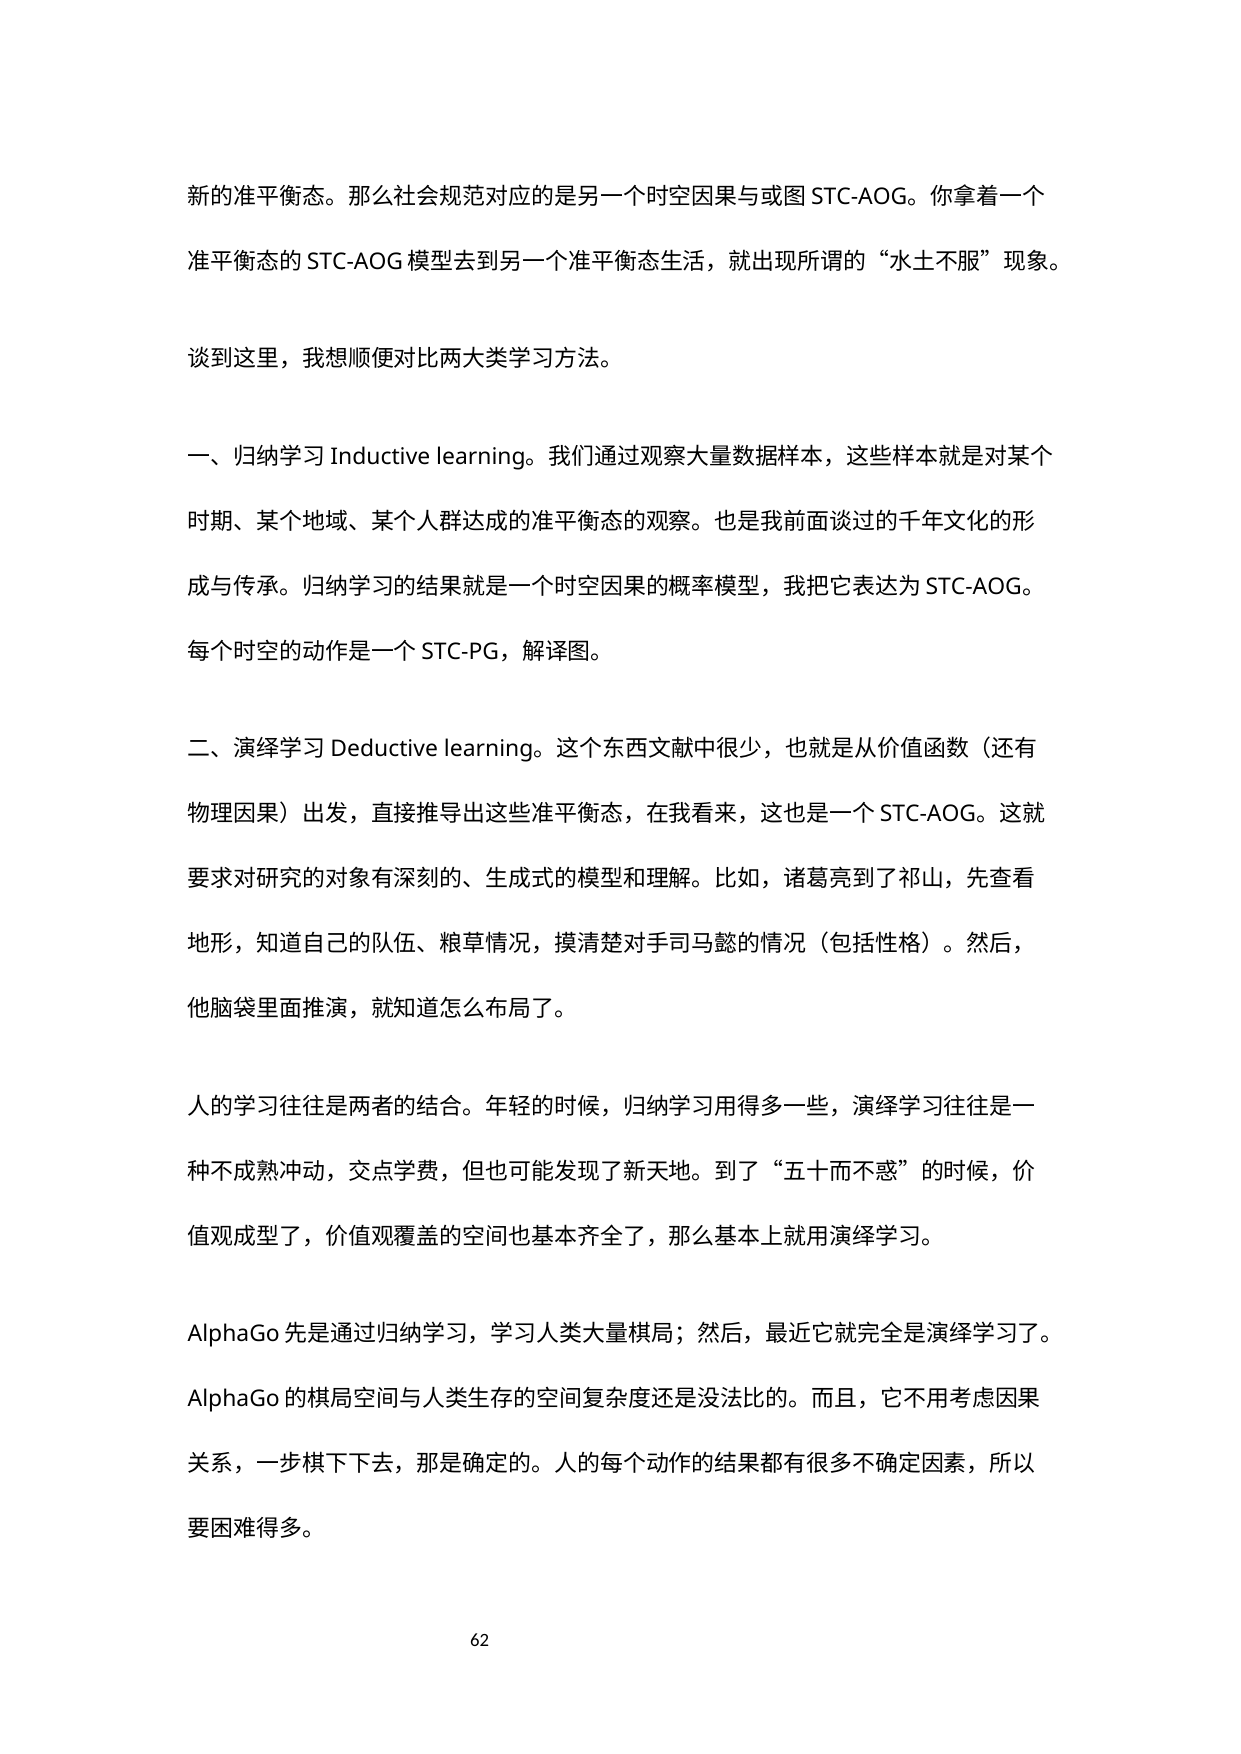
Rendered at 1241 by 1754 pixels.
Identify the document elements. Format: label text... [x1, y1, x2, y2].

text 一、归纳学习 Inductive learning。我们通过观察大量数据样本，这些样本就是对某个时期、某个地域、某个人群达成的准平衡态的观察。也是我前面谈过的千年文化的形成与传承。归纳学习的结果就是一个时空因果的概率模型，我把它表达为STC-AOG。每个时空的动作是一个STC-PG，解译图。 [187, 422, 1053, 682]
text AlphaGo先是通过归纳学习，学习人类大量棋局；然后，最近它就完全是演绎学习了。AlphaGo的棋局空间与人类生存的空间复杂度还是没法比的。而且，它不用考虑因果关系，一步棋下下去，那是确定的。人的每个动作的结果都有很多不确定因素，所以要困难得多。 [187, 1299, 1053, 1559]
text 二、演绎学习 Deductive learning。这个东西文献中很少，也就是从价值函数（还有物理因果）出发，直接推导出这些准平衡态，在我看来，这也是一个STC-AOG。这就要求对研究的对象有深刻的、生成式的模型和理解。比如，诸葛亮到了祁山，先查看地形，知道自己的队伍、粮草情况，摸清楚对手司马懿的情况（包括性格）。然后，他脑袋里面推演，就知道怎么布局了。 [187, 714, 1053, 1039]
text 人的学习往往是两者的结合。年轻的时候，归纳学习用得多一些，演绎学习往往是一种不成熟冲动，交点学费，但也可能发现了新天地。到了“五十而不惑”的时候，价值观成型了，价值观覆盖的空间也基本齐全了，那么基本上就用演绎学习。 [187, 1072, 1053, 1267]
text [187, 162, 1053, 292]
text 谈到这里，我想顺便对比两大类学习方法。 [187, 324, 1053, 389]
